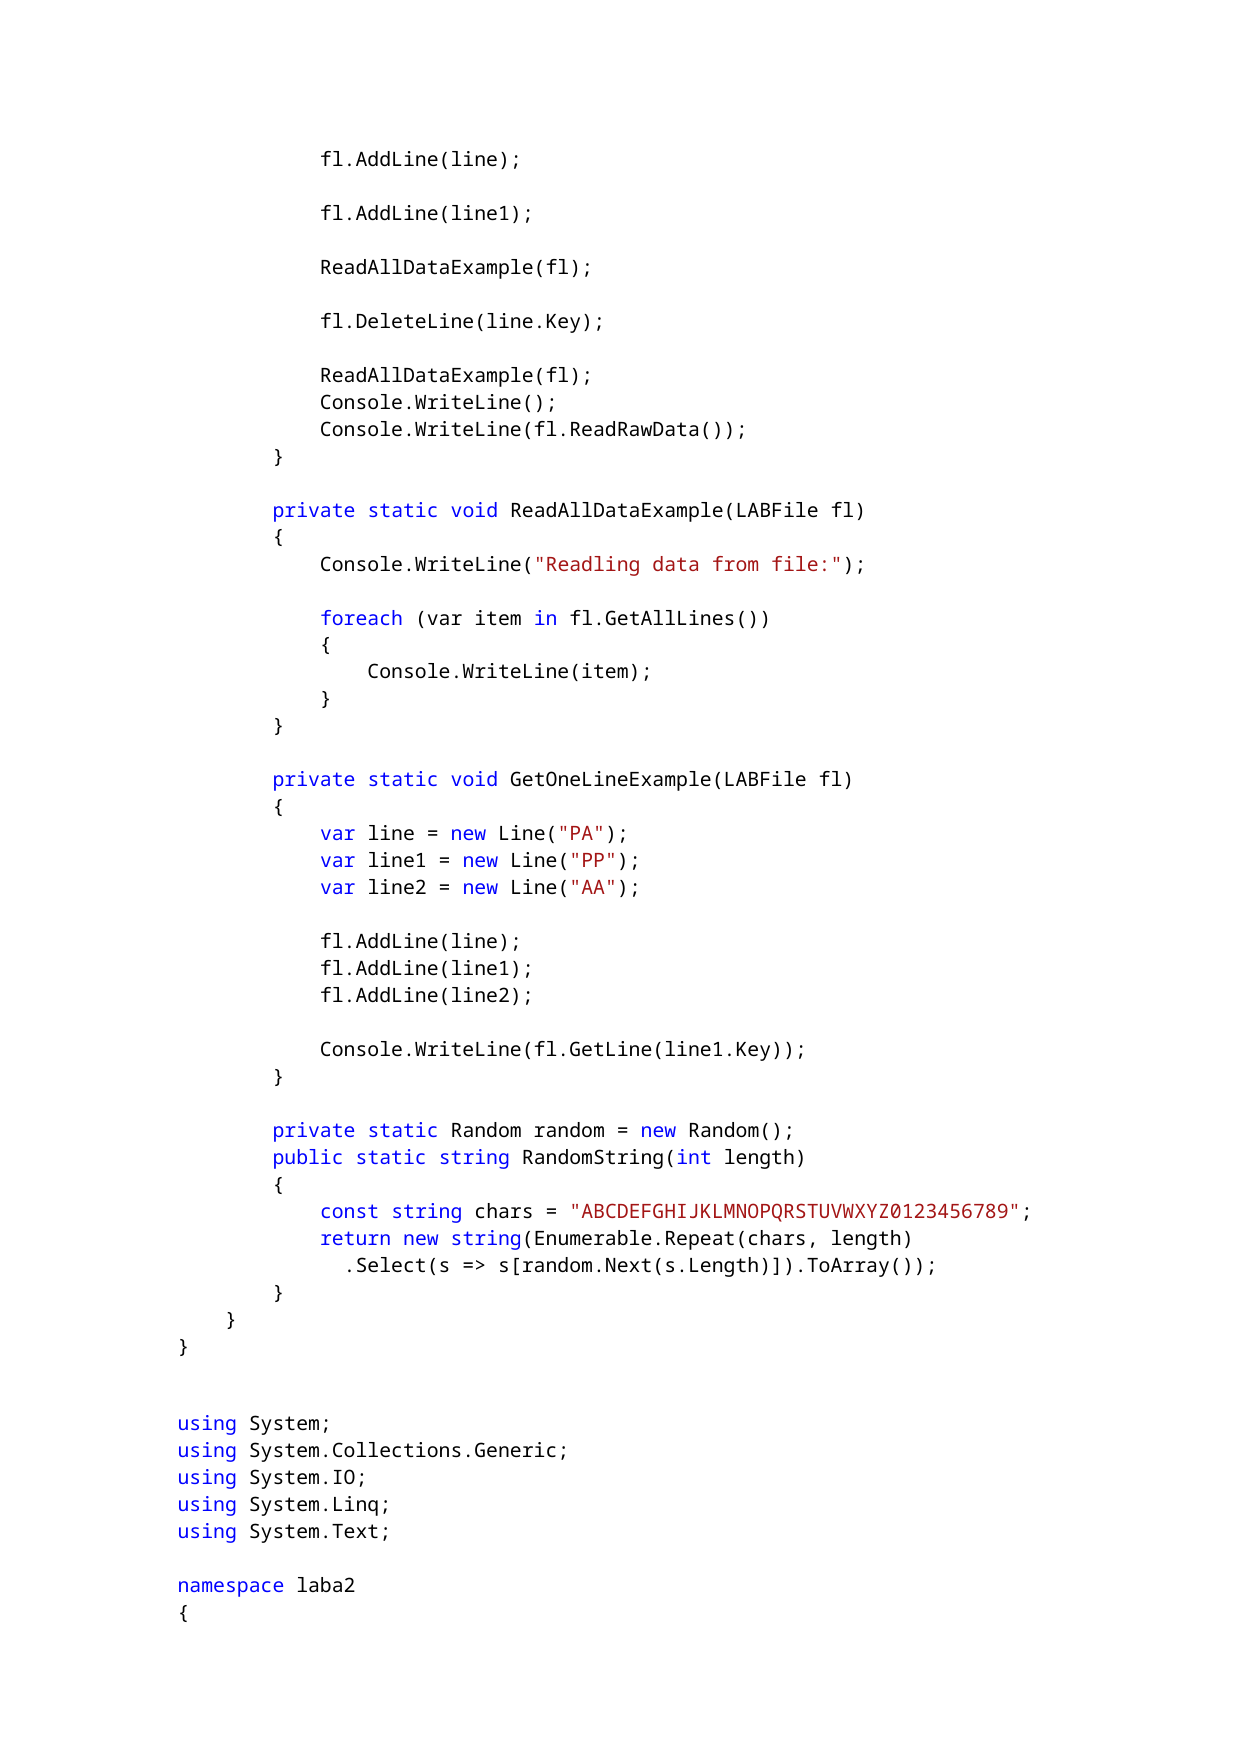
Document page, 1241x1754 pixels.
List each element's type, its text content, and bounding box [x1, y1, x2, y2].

text { [177, 1598, 1152, 1625]
text using System.Text; [177, 1517, 1152, 1544]
text public static string RandomString(int length) [177, 1143, 1152, 1170]
text using System.Linq; [177, 1490, 1152, 1517]
text { [177, 631, 1152, 658]
text private static void ReadAllDataExample(LABFile fl) [177, 496, 1152, 523]
text fl.AddLine(line2); [177, 981, 1152, 1008]
text fl.DeleteLine(line.Key); [177, 307, 1152, 334]
text var line = new Line("PA"); [177, 819, 1152, 847]
text { [177, 793, 1152, 819]
text } [177, 1305, 1152, 1332]
text } [177, 1278, 1152, 1305]
text const string chars = "ABCDEFGHIJKLMNOPQRSTUVWXYZ0123456789"; [177, 1197, 1152, 1224]
text ReadAllDataExample(fl); [177, 361, 1152, 388]
text fl.AddLine(line1); [177, 954, 1152, 981]
text { [177, 523, 1152, 550]
text foreach (var item in fl.GetAllLines()) [177, 604, 1152, 631]
text var line2 = new Line("AA"); [177, 873, 1152, 901]
text Console.WriteLine(item); [177, 658, 1152, 685]
text using System.IO; [177, 1463, 1152, 1490]
text } [177, 712, 1152, 739]
text } [177, 1062, 1152, 1089]
text } [177, 1332, 1152, 1359]
text Console.WriteLine(fl.GetLine(line1.Key)); [177, 1035, 1152, 1062]
text } [177, 685, 1152, 712]
text } [177, 442, 1152, 469]
text private static void GetOneLineExample(LABFile fl) [177, 766, 1152, 793]
text fl.AddLine(line1); [177, 199, 1152, 226]
text fl.AddLine(line); [177, 927, 1152, 954]
text Console.WriteLine("Readling data from file:"); [177, 550, 1152, 577]
text private static Random random = new Random(); [177, 1116, 1152, 1143]
text namespace laba2 [177, 1571, 1152, 1598]
text ReadAllDataExample(fl); [177, 253, 1152, 280]
text using System.Collections.Generic; [177, 1436, 1152, 1463]
text var line1 = new Line("PP"); [177, 847, 1152, 873]
text .Select(s => s[random.Next(s.Length)]).ToArray()); [177, 1251, 1152, 1278]
text Console.WriteLine(); [177, 388, 1152, 415]
text return new string(Enumerable.Repeat(chars, length) [177, 1224, 1152, 1251]
text fl.AddLine(line); [177, 145, 1152, 172]
text Console.WriteLine(fl.ReadRawData()); [177, 415, 1152, 442]
text { [177, 1170, 1152, 1197]
text using System; [177, 1409, 1152, 1436]
